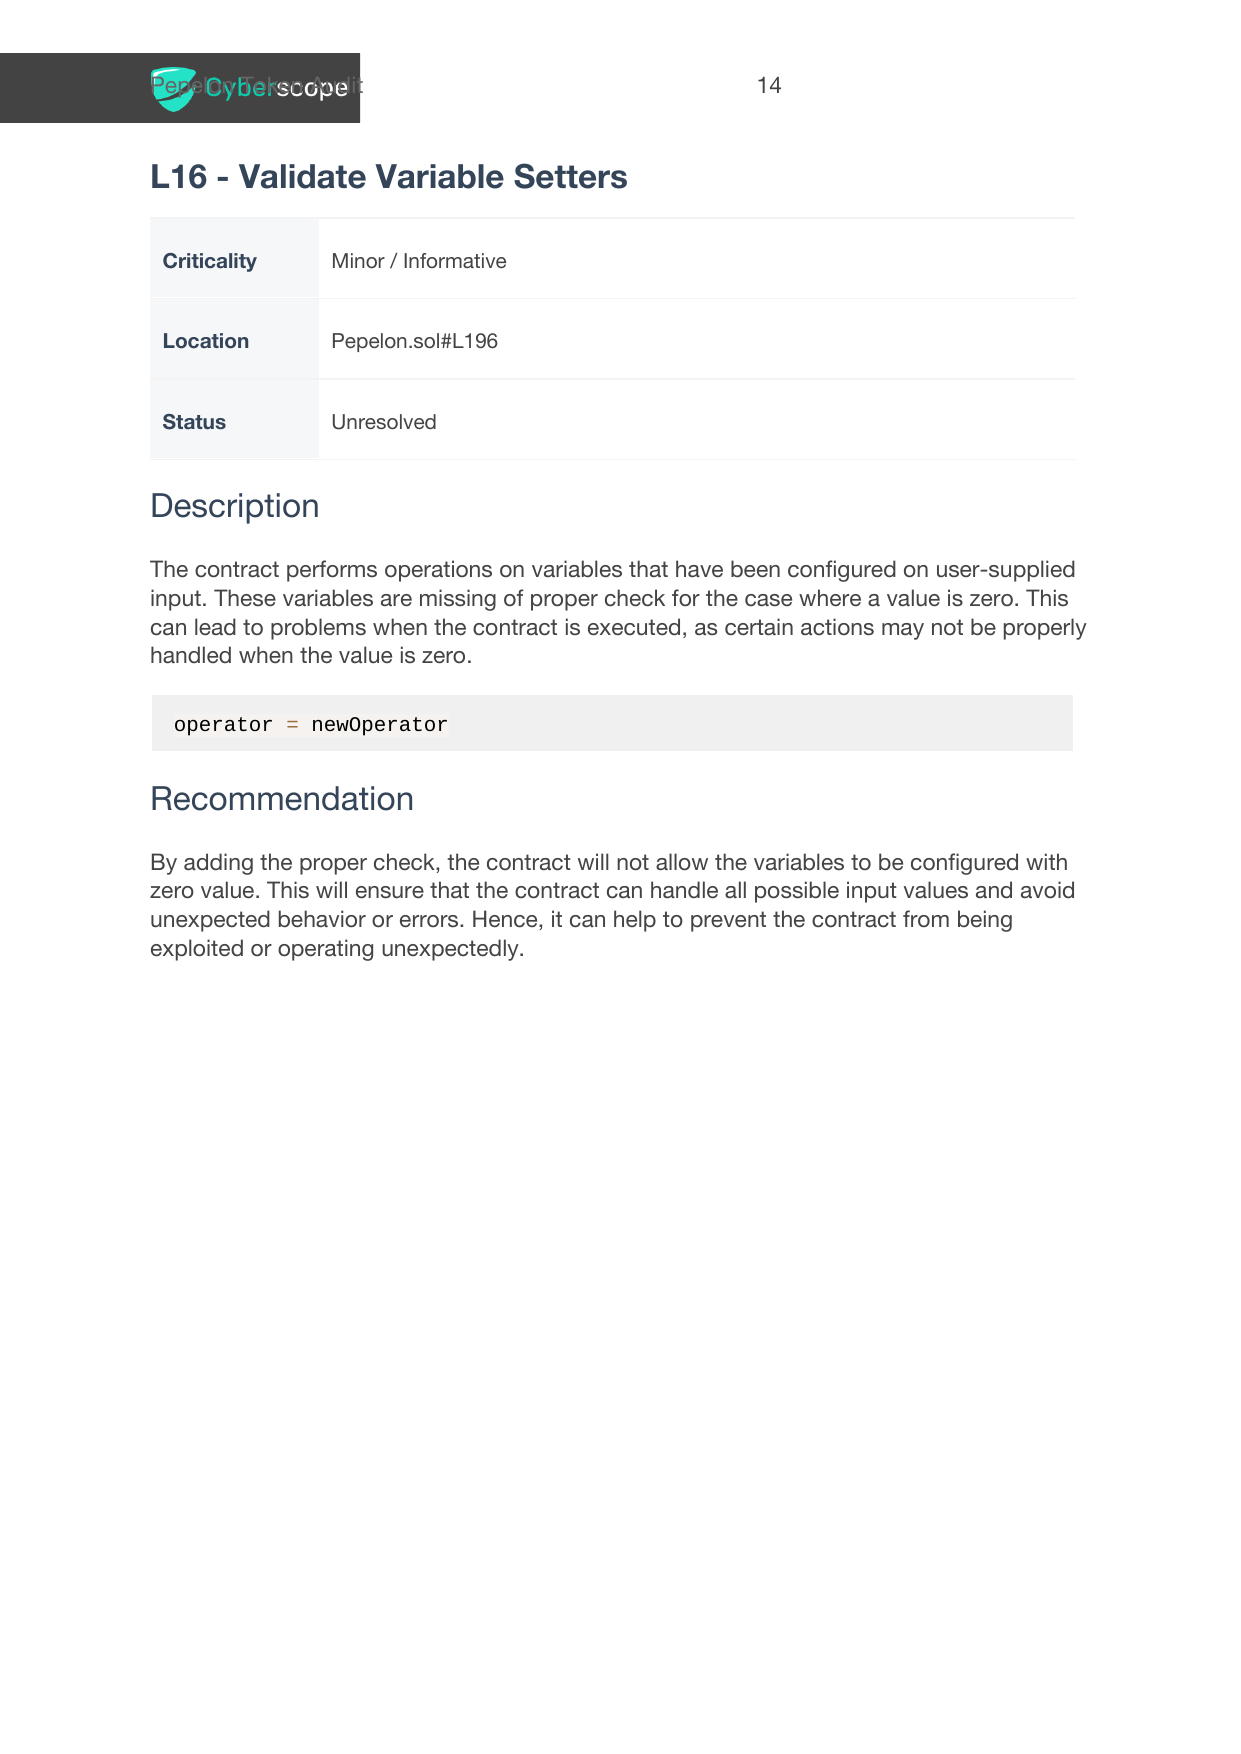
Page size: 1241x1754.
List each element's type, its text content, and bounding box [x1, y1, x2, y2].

text The contract performs operations on variables that have been configured on user-supplied input. These variables are missing of proper check for the case where a value is zero. This can lead to problems when the contract is executed, as certain actions may not be properly handled when the value is zero. [150, 555, 1090, 670]
table_header Minor / Informative [319, 219, 1075, 297]
subtitle L16 - Validate Variable Setters [150, 156, 1090, 198]
text By adding the proper check, the contract will not allow the variables to be configured with zero value. This will ensure that the contract can handle all possible input values and avoid unexpected behavior or errors. Hence, it can help to prevent the contract from being exploited or operating unexpectedly. [150, 848, 1090, 963]
table_cell Unresolved [319, 380, 1075, 458]
table_cell Pepelon.sol#L196 [319, 299, 1075, 378]
picture [0, 53, 361, 123]
subtitle Description [150, 485, 1090, 527]
table_cell Location [150, 299, 319, 378]
table_cell Status [150, 380, 319, 458]
table_header operator = newOperator [152, 695, 1073, 751]
table_header Criticality [150, 219, 319, 297]
subtitle Recommendation [150, 778, 1090, 820]
